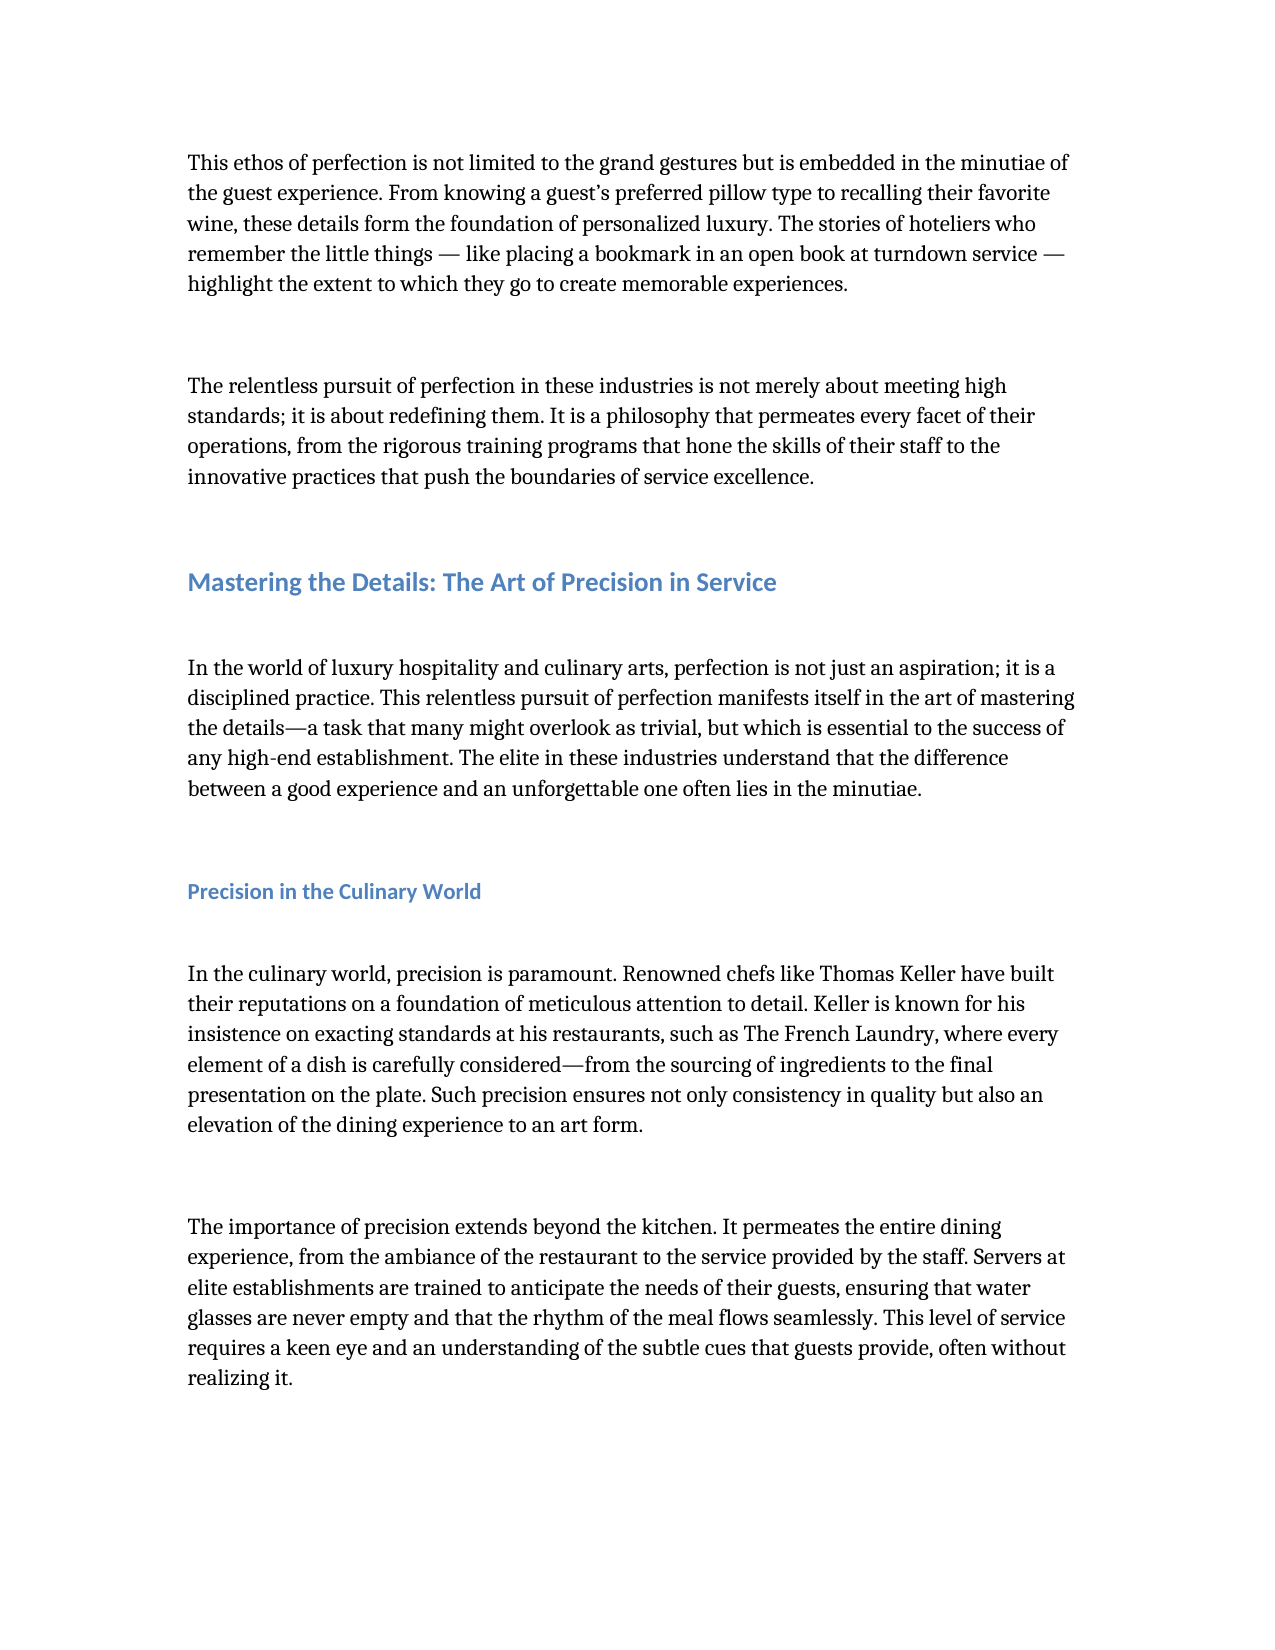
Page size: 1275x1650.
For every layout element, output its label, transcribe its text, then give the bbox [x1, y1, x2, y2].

text The relentless pursuit of perfection in these industries is not merely about meeting high standards; it is about redefining them. It is a philosophy that permeates every facet of their operations, from the rigorous training programs that hone the skills of their staff to the innovative practices that push the boundaries of service excellence. [187, 373, 1087, 490]
text This ethos of perfection is not limited to the grand gestures but is embedded in the minutiae of the guest experience. From knowing a guest’s preferred pillow type to recalling their favorite wine, these details form the foundation of personalized luxury. The stories of hoteliers who remember the little things — like placing a bookmark in an open book at turndown service — highlight the extent to which they go to create memorable experiences. [187, 150, 1087, 297]
text In the world of luxury hospitality and culinary arts, perfection is not just an aspiration; it is a disciplined practice. This relentless pursuit of perfection manifests itself in the art of mastering the details—a task that many might overlook as trivial, but which is essential to the success of any high-end establishment. The elite in these industries understand that the difference between a good experience and an unforgettable one often lies in the minutiae. [187, 654, 1087, 802]
text In the culinary world, precision is paramount. Renowned chefs like Thomas Keller have built their reputations on a foundation of meticulous attention to detail. Keller is known for his insistence on exacting standards at his restaurants, such as The French Laundry, where every element of a dish is carefully considered—from the sourcing of ingredients to the final presentation on the plate. Such precision ensures not only consistency in quality but also an elevation of the dining experience to an art form. [187, 961, 1087, 1138]
subtitle Precision in the Culinary World [187, 877, 1087, 906]
subtitle Mastering the Details: The Art of Precision in Service [187, 566, 1087, 599]
text The importance of precision extends beyond the kitchen. It permeates the entire dining experience, from the ambiance of the restaurant to the service provided by the staff. Servers at elite establishments are trained to anticipate the needs of their guests, ensuring that water glasses are never empty and that the rhythm of the meal flows seamlessly. This level of service requires a keen eye and an understanding of the subtle cues that guests provide, often without realizing it. [187, 1214, 1087, 1391]
